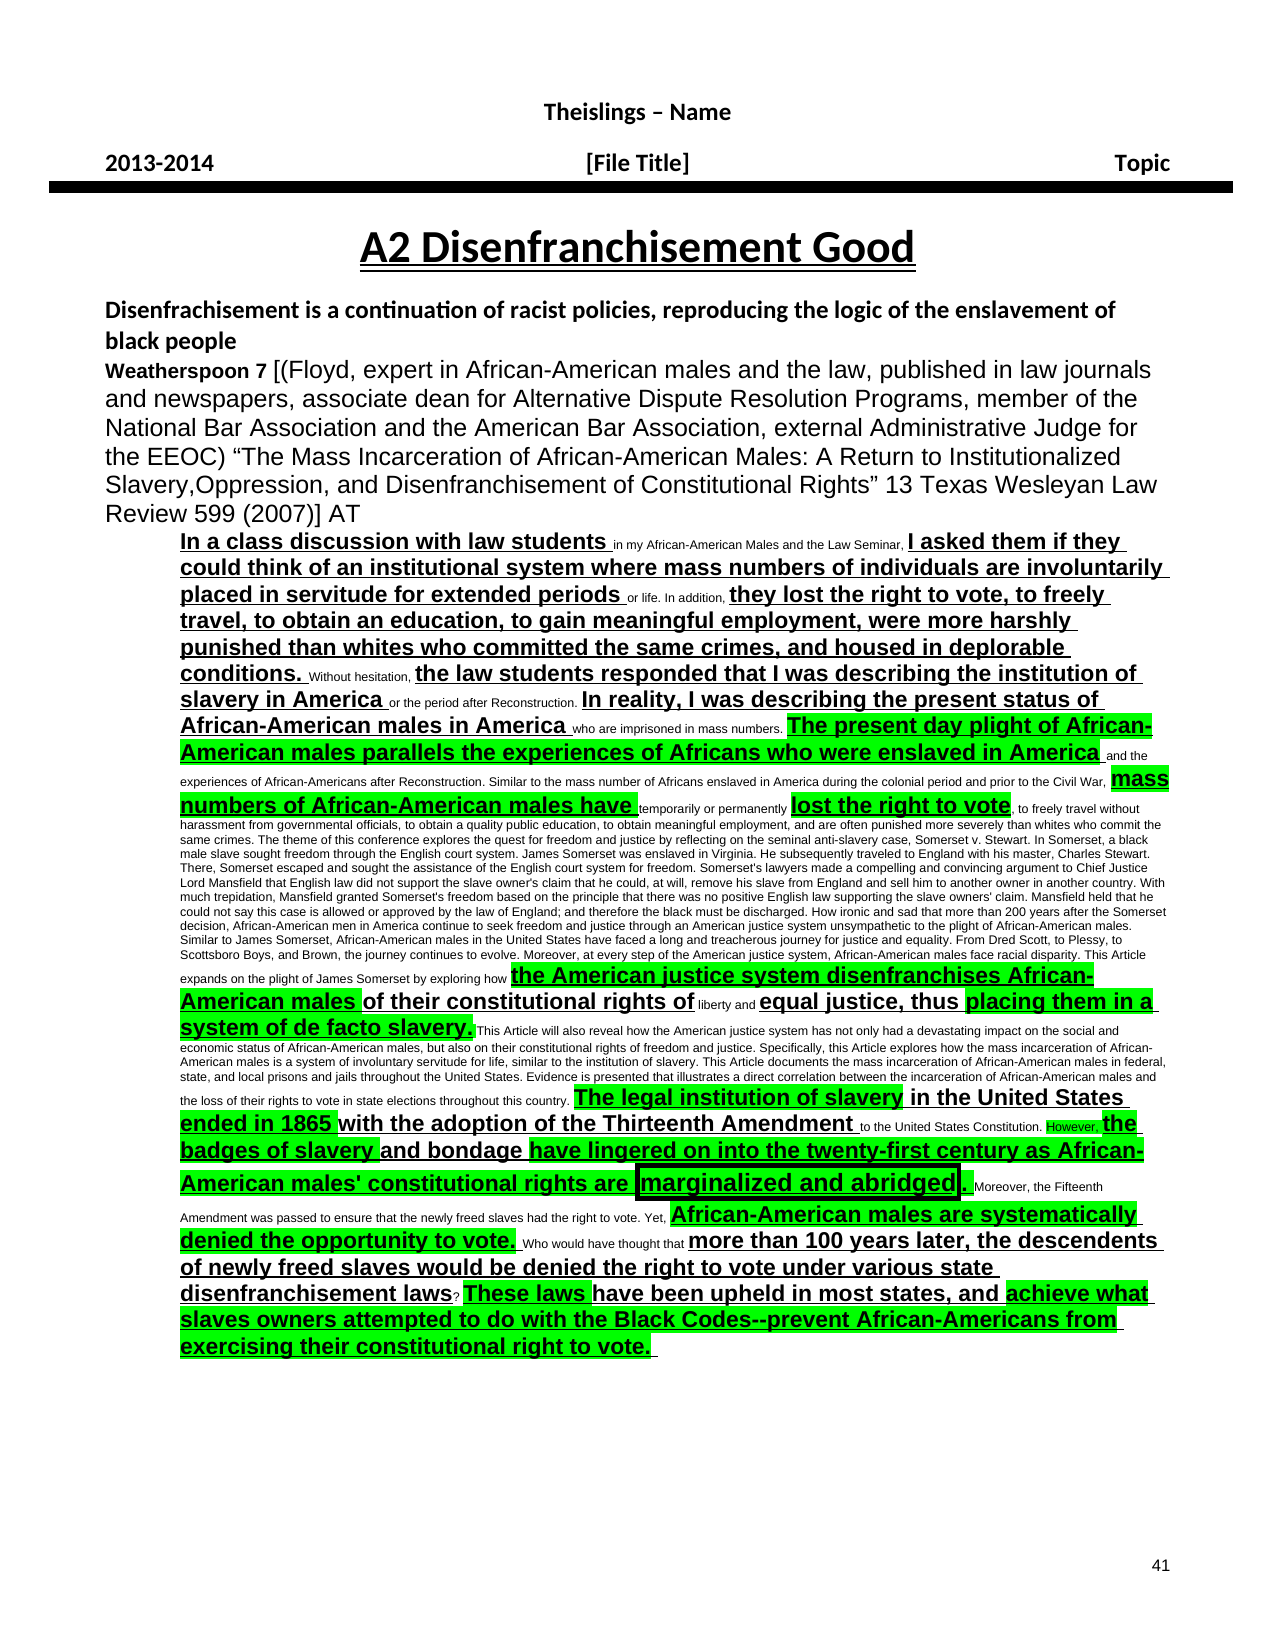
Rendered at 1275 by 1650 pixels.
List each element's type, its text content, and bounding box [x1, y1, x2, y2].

text Weatherspoon 7 [(Floyd, expert in African-American males and the law, published in law journals and newspapers, associate dean for Alternative Dispute Resolution Programs, member of the National Bar Association and the American Bar Association, external Administrative Judge for the EEOC) “The Mass Incarceration of African-American Males: A Return to Institutionalized Slavery,Oppression, and Disenfranchisement of Constitutional Rights” 13 Texas Wesleyan Law Review 599 (2007)] AT [105, 356, 1170, 528]
subtitle Disenfrachisement is a continuation of racist policies, reproducing the logic of the enslavement of black people [105, 294, 1170, 356]
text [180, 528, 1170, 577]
text In a class discussion with law students in my African-American Males and the Law Seminar, I asked them if they could think of an institutional system where mass numbers of individuals are involuntarily placed in servitude for extended periods or life. In addition, they lost the right to vote, to freely travel, to obtain an education, to gain meaningful employment, were more harshly punished than whites who committed the same crimes, and housed in deplorable conditions. Without hesitation, the law students responded that I was describing the institution of slavery in America or the period after Reconstruction. In reality, I was describing the present status of African-American males in America who are imprisoned in mass numbers. The present day plight of African-American males parallels the experiences of Africans who were enslaved in America and the experiences of African-Americans after Reconstruction. Similar to the mass number of Africans enslaved in America during the colonial period and prior to the Civil War, mass numbers of African-American males have temporarily or permanently lost the right to vote, to freely travel without harassment from governmental officials, to obtain a quality public education, to obtain meaningful employment, and are often punished more severely than whites who commit the same crimes. The theme of this conference explores the quest for freedom and justice by reflecting on the seminal anti-slavery case, Somerset v. Stewart. In Somerset, a black male slave sought freedom through the English court system. James Somerset was enslaved in Virginia. He subsequently traveled to England with his master, Charles Stewart. There, Somerset escaped and sought the assistance of the English court system for freedom. Somerset's lawyers made a compelling and convincing argument to Chief Justice Lord Mansfield that English law did not support the slave owner's claim that he could, at will, remove his slave from England and sell him to another owner in another country. With much trepidation, Mansfield granted Somerset's freedom based on the principle that there was no positive English law supporting the slave owners' claim. Mansfield held that he could not say this case is allowed or approved by the law of England; and therefore the black must be discharged. How ironic and sad that more than 200 years after the Somerset decision, African-American men in America continue to seek freedom and justice through an American justice system unsympathetic to the plight of African-American males. Similar to James Somerset, African-American males in the United States have faced a long and treacherous journey for justice and equality. From Dred Scott, to Plessy, to Scottsboro Boys, and Brown, the journey continues to evolve. Moreover, at every step of the American justice system, African-American males face racial disparity. This Article expands on the plight of James Somerset by exploring how the American justice system disenfranchises African-American males of their constitutional rights of liberty and equal justice, thus placing them in a system of de facto slavery. This Article will also reveal how the American justice system has not only had a devastating impact on the social and economic status of African-American males, but also on their constitutional rights of freedom and justice. Specifically, this Article explores how the mass incarceration of African-American males is a system of involuntary servitude for life, similar to the institution of slavery. This Article documents the mass incarceration of African-American males in federal, state, and local prisons and jails throughout the United States. Evidence is presented that illustrates a direct correlation between the incarceration of African-American males and the loss of their rights to vote in state elections throughout this country. The legal institution of slavery in the United States ended in 1865 with the adoption of the Thirteenth Amendment to the United States Constitution. However, the badges of slavery and bondage have lingered on into the twenty-first century as African-American males' constitutional rights are marginalized and abridged. Moreover, the Fifteenth Amendment was passed to ensure that the newly freed slaves had the right to vote. Yet, African-American males are systematically denied the opportunity to vote. Who would have thought that more than 100 years later, the descendents of newly freed slaves would be denied the right to vote under various state disenfranchisement laws? These laws have been upheld in most states, and achieve what slaves owners attempted to do with the Black Codes--prevent African-Americans from exercising their constitutional right to vote. [180, 578, 1170, 1359]
subtitle A2 Disenfranchisement Good [105, 218, 1170, 274]
